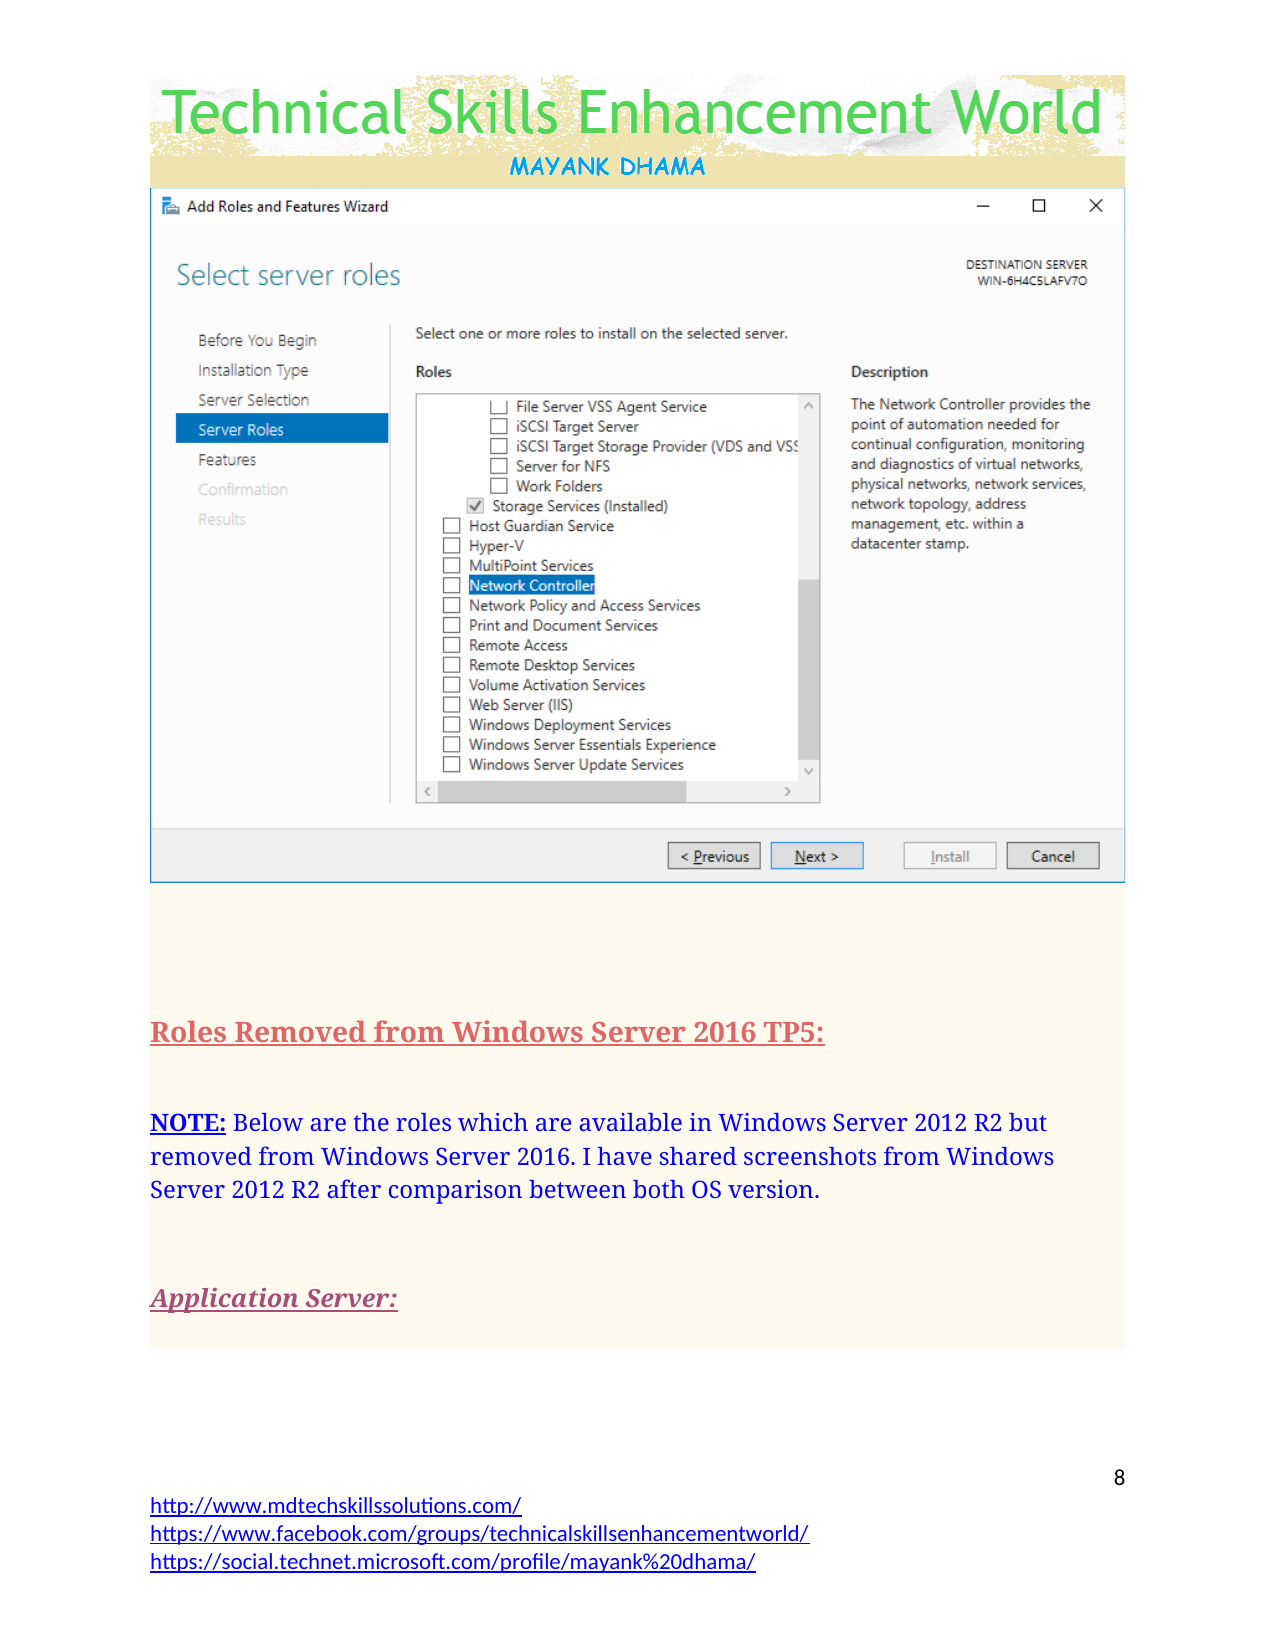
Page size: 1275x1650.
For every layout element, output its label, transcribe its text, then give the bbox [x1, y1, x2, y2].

subtitle Application Server: [150, 1281, 1125, 1315]
text NOTE: Below are the roles which are available in Windows Server 2012 R2 but removed from Windows Server 2016. I have shared screenshots from Windows Server 2012 R2 after comparison between both OS version. [150, 1105, 1125, 1206]
picture [150, 75, 1125, 883]
subtitle Roles Removed from Windows Server 2016 TP5: [150, 1012, 1125, 1050]
